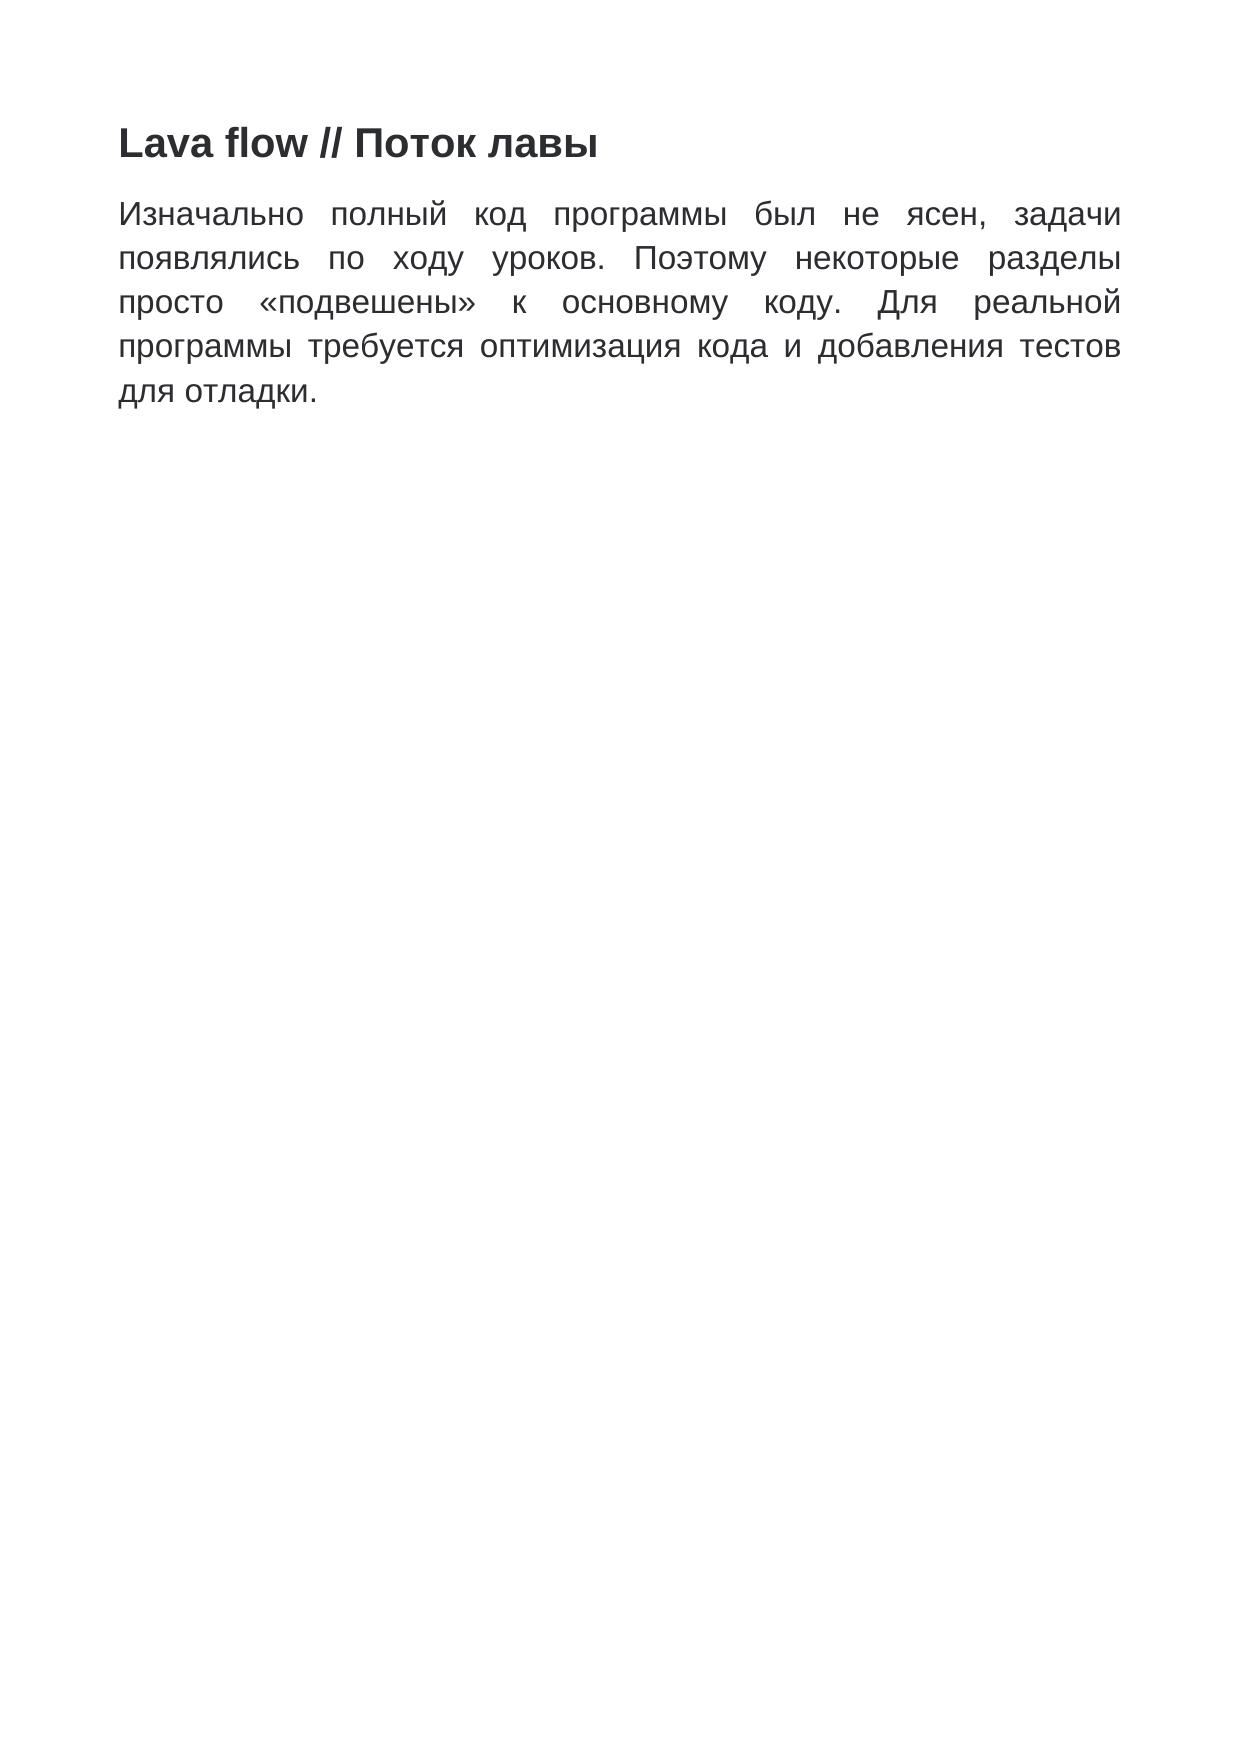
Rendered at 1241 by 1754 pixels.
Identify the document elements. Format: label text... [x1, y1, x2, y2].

text Изначально полный код программы был не ясен, задачи появлялись по ходу уроков. Поэтому некоторые разделы просто «подвешены» к основному коду. Для реальной программы требуется оптимизация кода и добавления тестов для отладки. [118, 194, 1122, 409]
subtitle Lava flow // Поток лавы [118, 118, 1122, 166]
